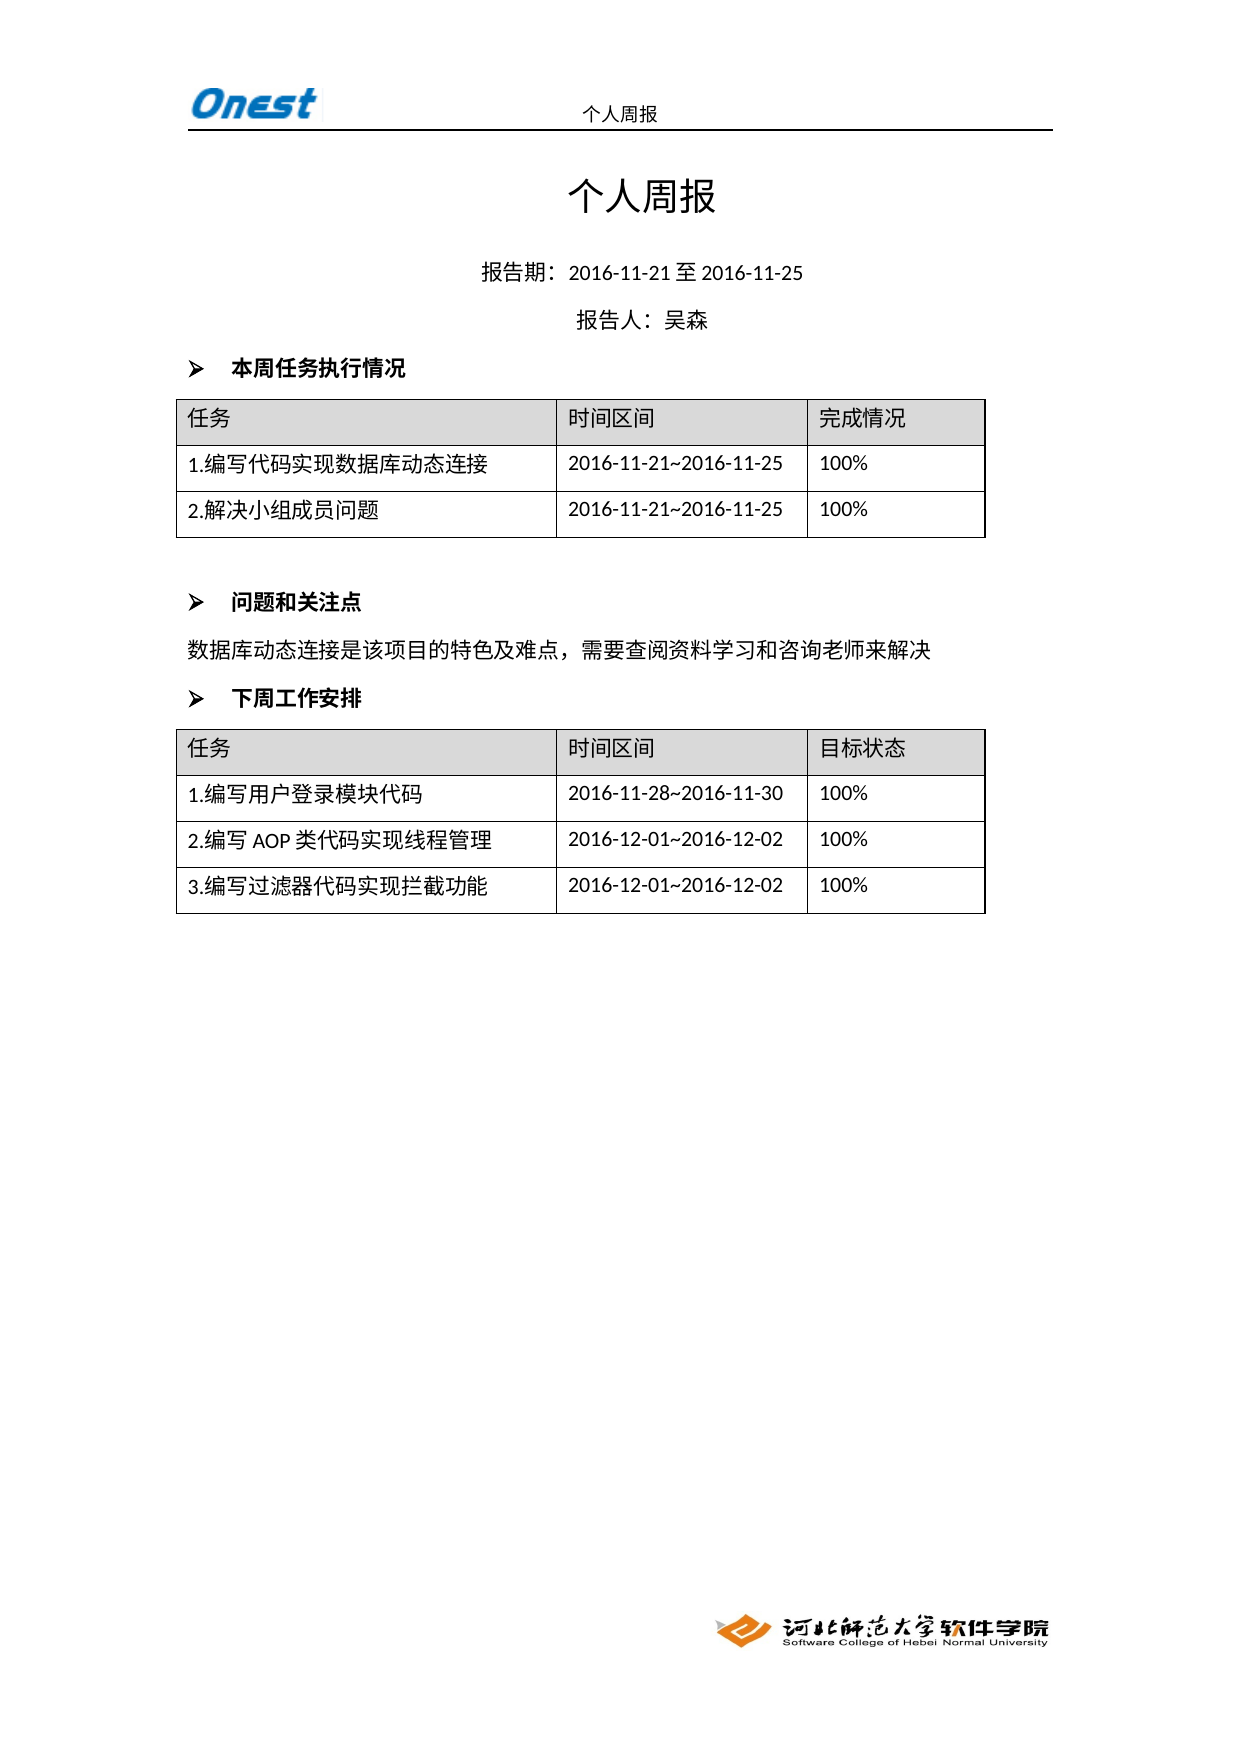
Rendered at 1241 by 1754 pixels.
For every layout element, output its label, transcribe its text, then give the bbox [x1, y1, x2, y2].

table_cell 100% [808, 492, 984, 537]
table_cell 1.编写用户登录模块代码 [177, 776, 556, 821]
table_header 完成情况 [808, 400, 984, 445]
table_header 任务 [177, 730, 556, 775]
table_cell 2016-12-01~2016-12-02 [557, 822, 807, 867]
text 报告人：吴森 [187, 302, 1053, 335]
table_header 任务 [177, 400, 556, 445]
table_cell 100% [808, 776, 984, 821]
table_cell 2016-11-28~2016-11-30 [557, 776, 807, 821]
table_cell 2016-12-01~2016-12-02 [557, 868, 807, 913]
table_cell 2.解决小组成员问题 [177, 492, 556, 537]
text 个人周报 [187, 162, 1053, 227]
table_header 时间区间 [557, 400, 807, 445]
text 数据库动态连接是该项目的特色及难点，需要查阅资料学习和咨询老师来解决 [187, 632, 1053, 665]
table_cell 100% [808, 868, 984, 913]
table_cell 2016-11-21~2016-11-25 [557, 446, 807, 491]
table_cell 2016-11-21~2016-11-25 [557, 492, 807, 537]
list 本周任务执行情况 [187, 351, 1053, 383]
list 下周工作安排 [187, 681, 1053, 713]
picture [187, 88, 324, 122]
list 问题和关注点 [187, 584, 1053, 617]
table_header 时间区间 [557, 730, 807, 775]
table_cell 100% [808, 822, 984, 867]
text 报告期：2016-11-21至2016-11-25 [187, 254, 1053, 287]
table_cell 100% [808, 446, 984, 491]
table_cell 1.编写代码实现数据库动态连接 [177, 446, 556, 491]
picture [710, 1611, 1053, 1651]
table_header 目标状态 [808, 730, 984, 775]
table_cell 3.编写过滤器代码实现拦截功能 [177, 868, 556, 913]
table_cell 2.编写AOP类代码实现线程管理 [177, 822, 556, 867]
